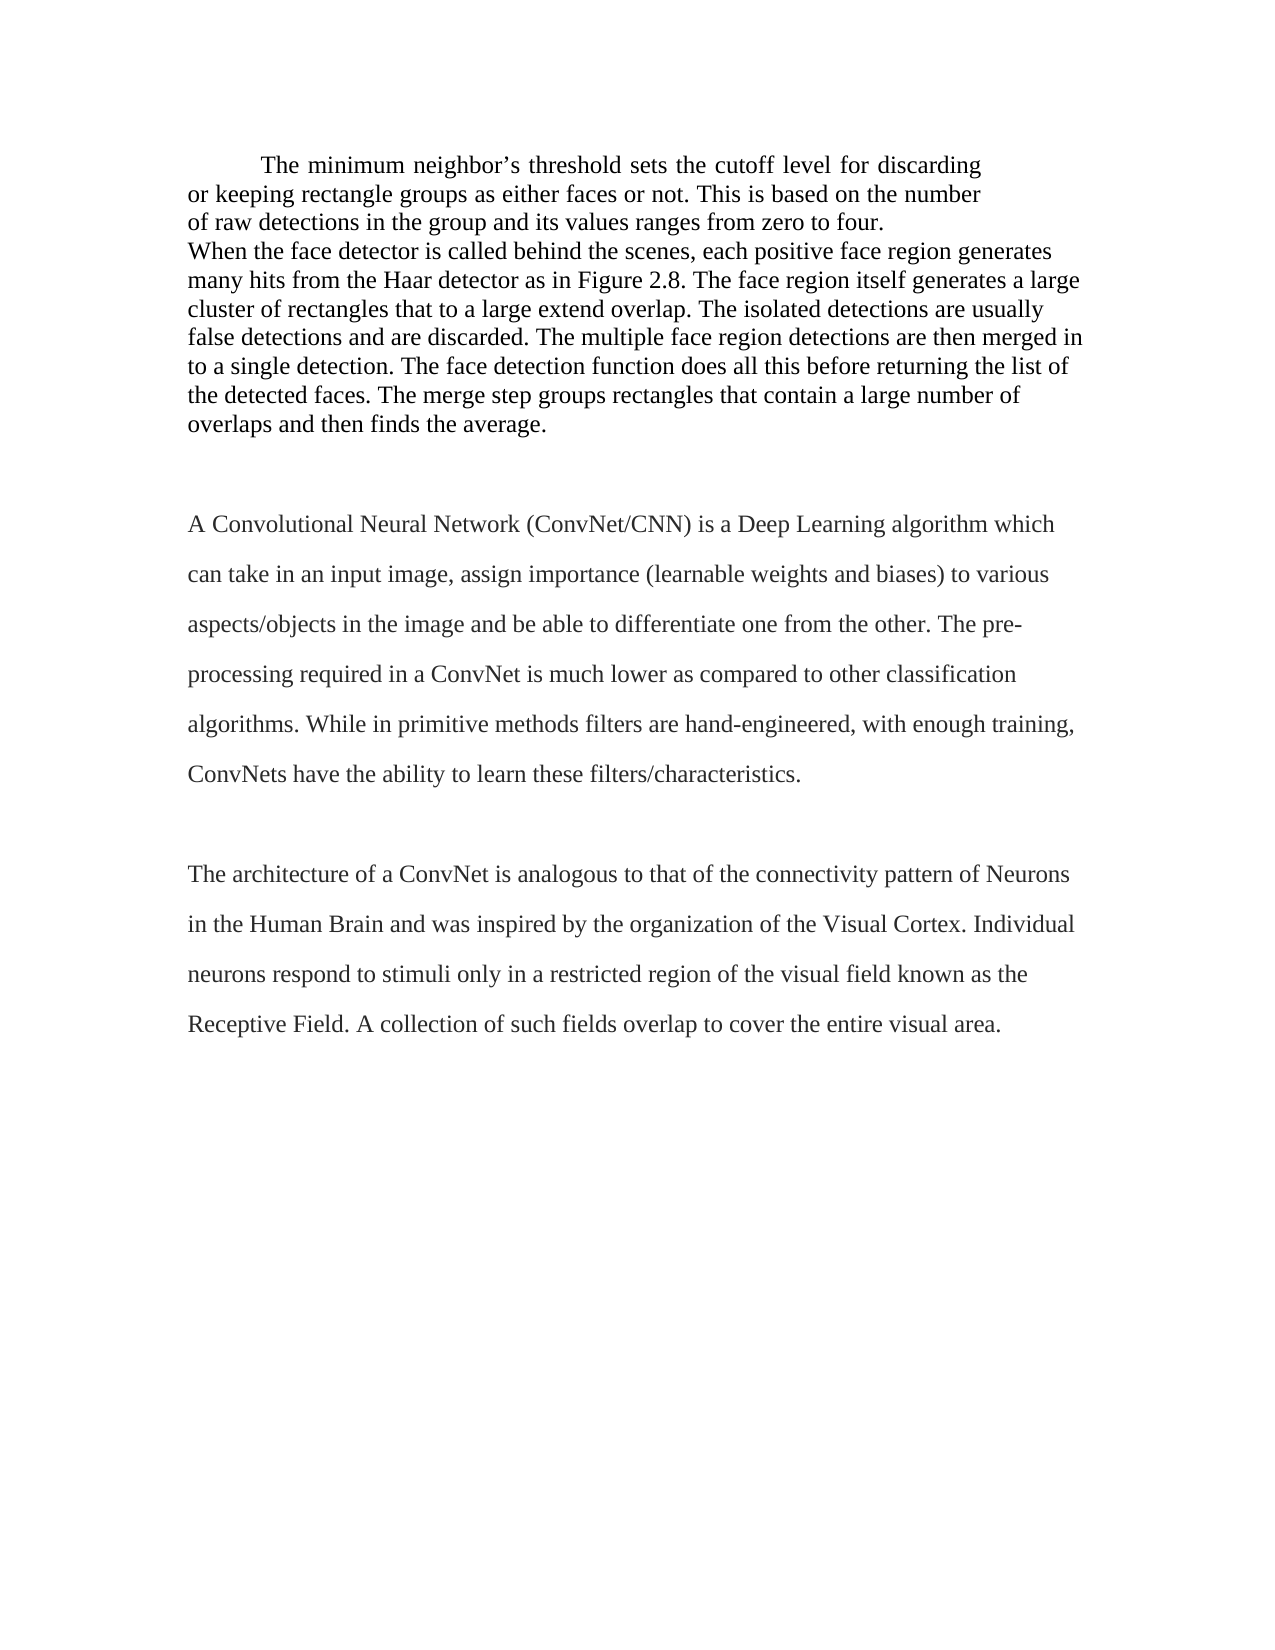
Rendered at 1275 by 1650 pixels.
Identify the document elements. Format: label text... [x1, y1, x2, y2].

text A Convolutional Neural Network (ConvNet/CNN) is a Deep Learning algorithm which can take in an input image, assign importance (learnable weights and biases) to various aspects/objects in the image and be able to differentiate one from the other. The pre-processing required in a ConvNet is much lower as compared to other classification algorithms. While in primitive methods filters are hand-engineered, with enough training, ConvNets have the ability to learn these filters/characteristics. [187, 487, 1087, 787]
text The architecture of a ConvNet is analogous to that of the connectivity pattern of Neurons in the Human Brain and was inspired by the organization of the Visual Cortex. Individual neurons respond to stimuli only in a restricted region of the visual field known as the Receptive Field. A collection of such fields overlap to cover the entire visual area. [187, 837, 1087, 1037]
text When the face detector is called behind the scenes, each positive face region generates many hits from the Haar detector as in Figure 2.8. The face region itself generates a large cluster of rectangles that to a large extend overlap. The isolated detections are usually false detections and are discarded. The multiple face region detections are then merged in to a single detection. The face detection function does all this before returning the list of the detected faces. The merge step groups rectangles that contain a large number of overlaps and then finds the average. [187, 236, 1087, 437]
text The minimum neighbor’s threshold sets the cutoff level for discarding or keeping rectangle groups as either faces or not. This is based on the number of raw detections in the group and its values ranges from zero to four. [187, 150, 982, 236]
